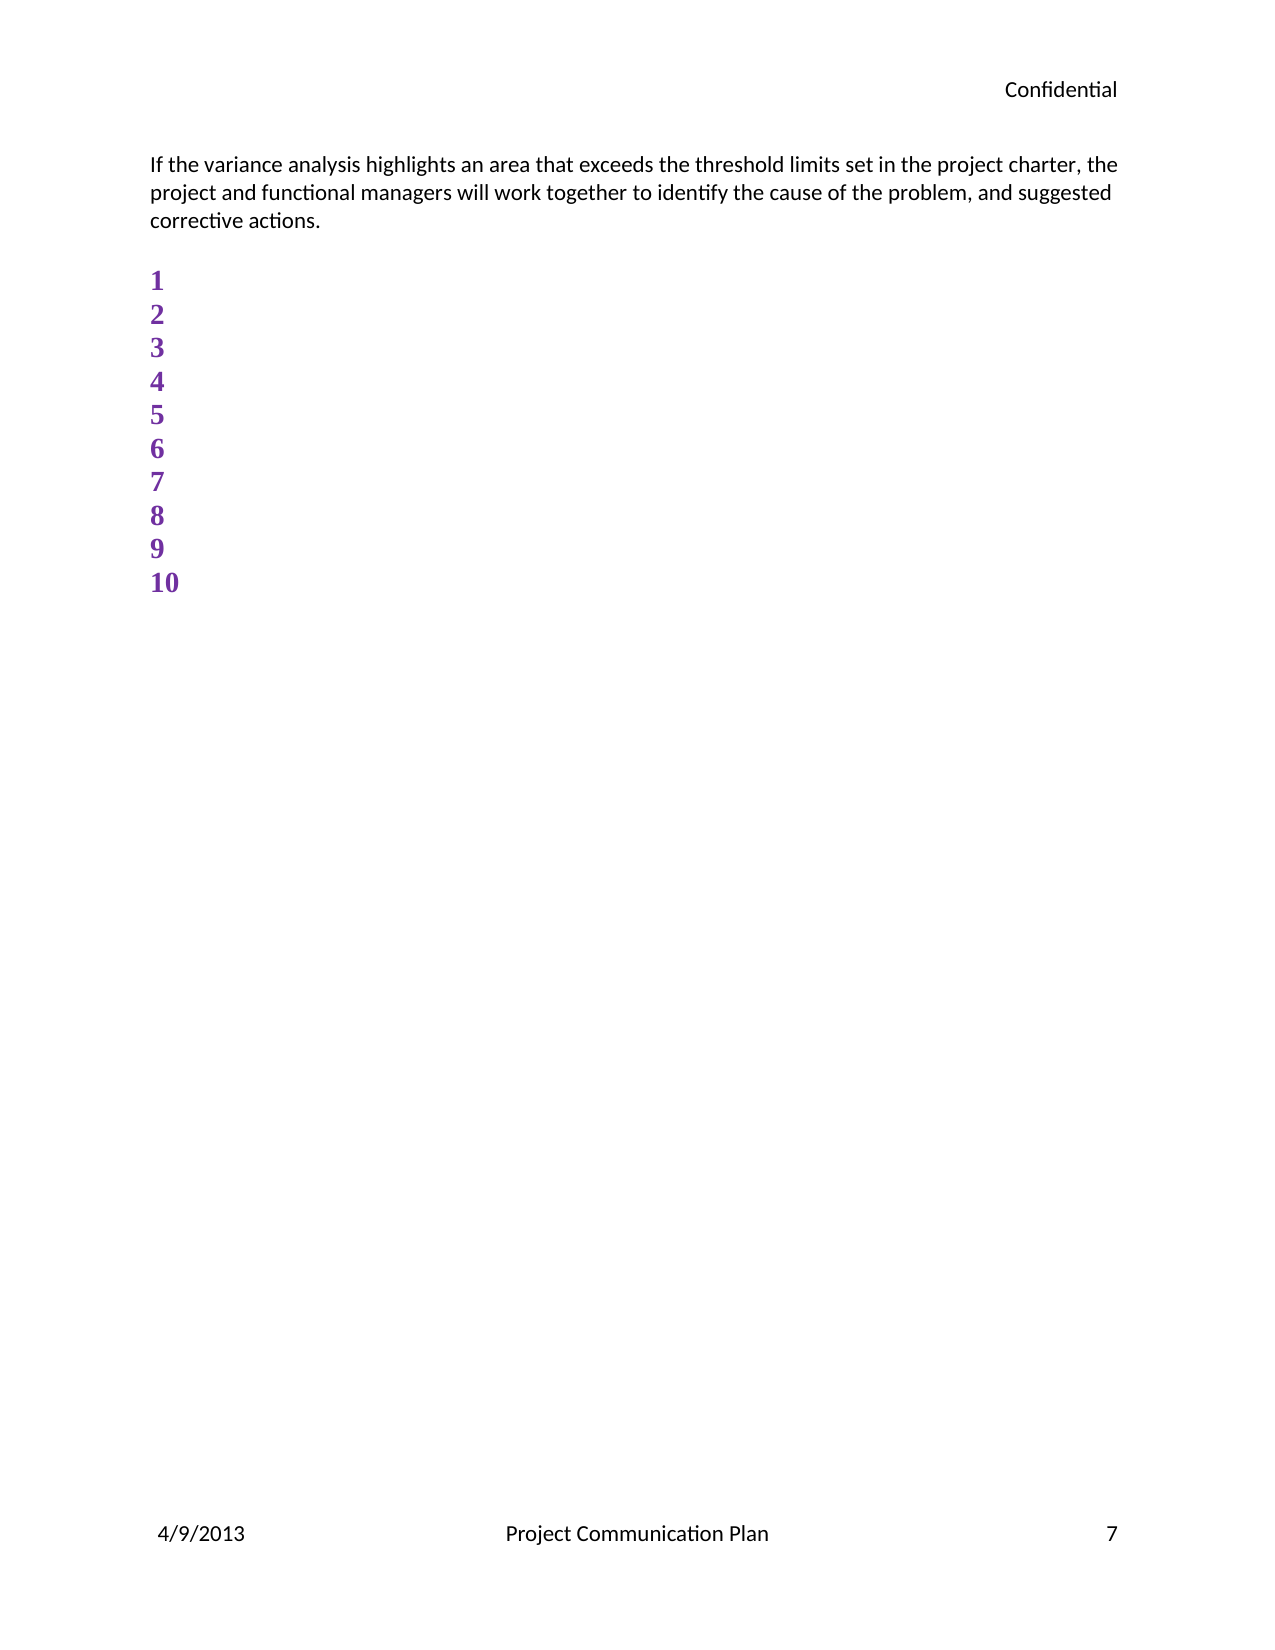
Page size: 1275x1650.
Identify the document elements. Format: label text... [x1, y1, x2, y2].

text If the variance analysis highlights an area that exceeds the threshold limits set in the project charter, the project and functional managers will work together to identify the cause of the problem, and suggested corrective actions. [150, 150, 1125, 234]
